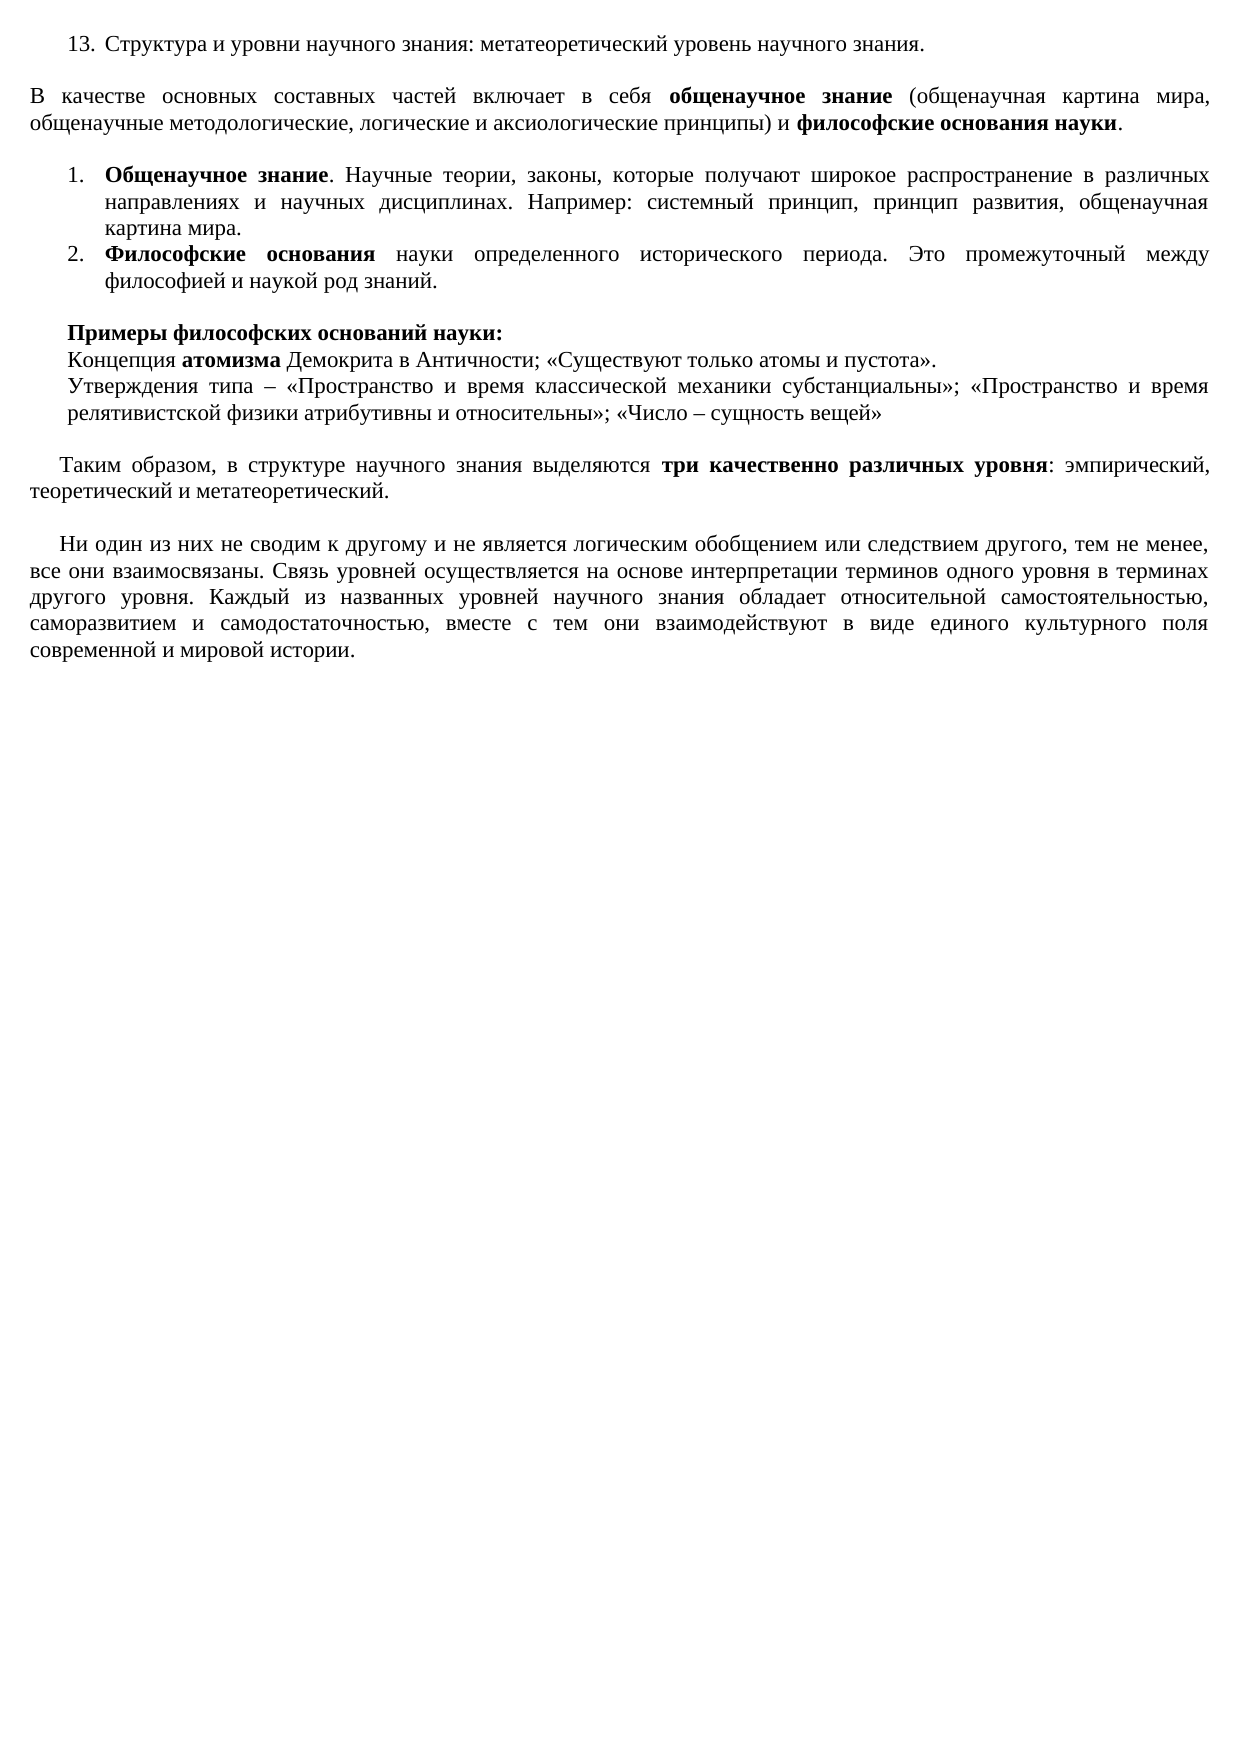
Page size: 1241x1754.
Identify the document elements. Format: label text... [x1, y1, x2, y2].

list Общенаучное знание. Научные теории, законы, которые получают широкое распространение в различных направлениях и научных дисциплинах. Например: системный принцип, принцип развития, общенаучная картина мира. [67, 161, 1211, 240]
list Философские основания науки определенного исторического периода. Это промежуточный между философией и наукой род знаний. [67, 240, 1211, 293]
text Утверждения типа – «Пространство и время классической механики субстанциальны»; «Пространство и время релятивистской физики атрибутивны и относительны»; «Число – сущность вещей» [67, 372, 1211, 425]
text Концепция атомизма Демокрита в Античности; «Существуют только атомы и пустота». [67, 346, 1211, 372]
text Ни один из них не сводим к другому и не является логическим обобщением или следствием другого, тем не менее, все они взаимосвязаны. Связь уровней осуществляется на основе интерпретации терминов одного уровня в терминах другого уровня. Каждый из названных уровней научного знания обладает относительной самостоятельностью, саморазвитием и самодостаточностью, вместе с тем они взаимодействуют в виде единого культурного поля современной и мировой истории. [29, 530, 1211, 662]
text В качестве основных составных частей включает в себя общенаучное знание (общенаучная картина мира, общенаучные методологические, логические и аксиологические принципы) и философские основания науки. [29, 82, 1211, 135]
text Примеры философских оснований науки: [67, 319, 1211, 346]
subtitle Структура и уровни научного знания: метатеоретический уровень научного знания. [67, 29, 1211, 56]
text Таким образом, в структуре научного знания выделяются три качественно различных уровня: эмпирический, теоретический и метатеоретический. [29, 451, 1211, 504]
